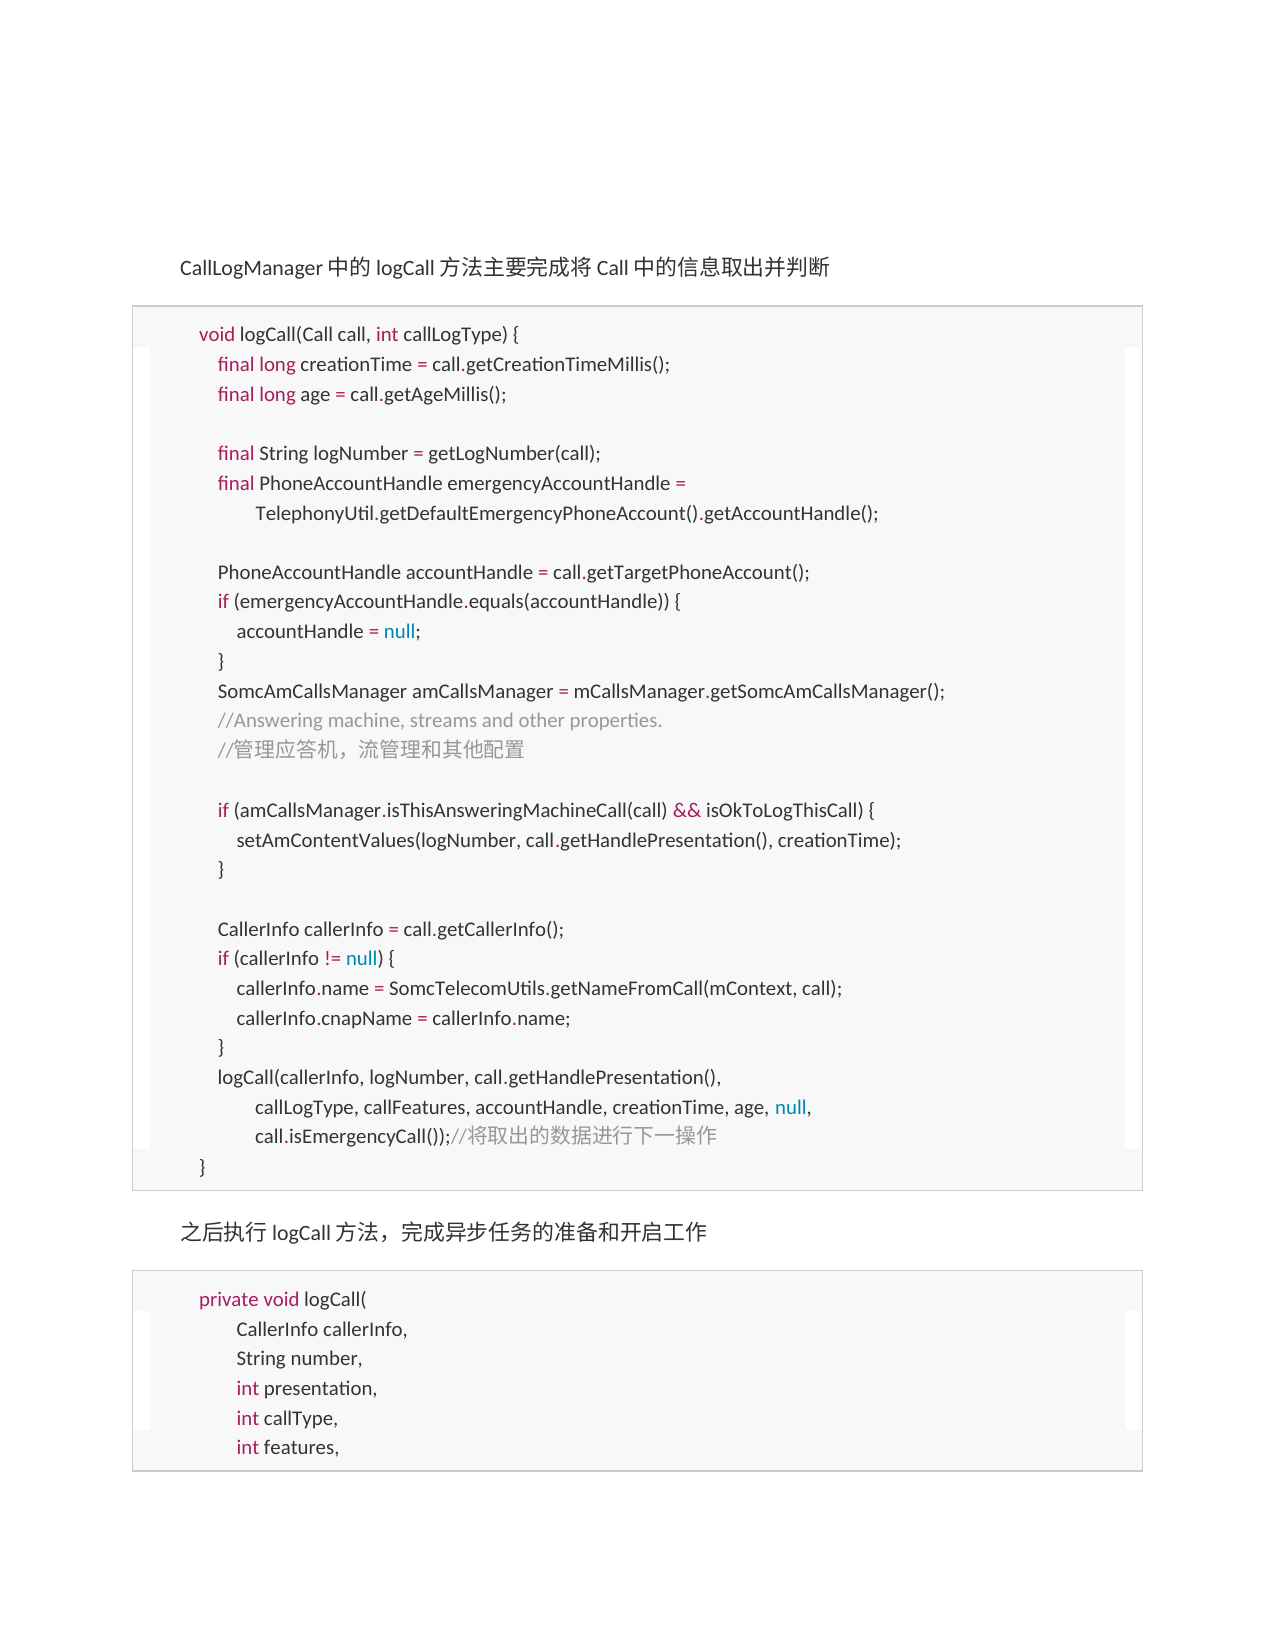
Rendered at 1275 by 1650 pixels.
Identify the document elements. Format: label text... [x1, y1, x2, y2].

text logCall(callerInfo, logNumber, call.getHandlePresentation(), [150, 1060, 1125, 1090]
text setAmContentValues(logNumber, call.getHandlePresentation(), creationTime); [150, 822, 1125, 852]
text call.isEmergencyCall());//将取出的数据进行下一操作 [150, 1119, 1125, 1138]
text CallerInfo callerInfo = call.getCallerInfo(); [150, 912, 1125, 941]
text } [150, 1030, 1125, 1060]
text final String logNumber = getLogNumber(call); [150, 436, 1125, 466]
text CallLogManager中的logCall方法主要完成将Call中的信息取出并判断 [150, 250, 1125, 282]
text callLogType, callFeatures, accountHandle, creationTime, age, null, [150, 1090, 1125, 1119]
text if (amCallsManager.isThisAnsweringMachineCall(call) && isOkToLogThisCall) { [150, 793, 1125, 822]
text final PhoneAccountHandle emergencyAccountHandle = [150, 466, 1125, 495]
text } [133, 1138, 1142, 1190]
text String number, [150, 1341, 1125, 1371]
text int callType, [150, 1401, 1125, 1418]
text } [150, 644, 1125, 673]
text void logCall(Call call, int callLogType) { [133, 307, 1142, 347]
text SomcAmCallsManager amCallsManager = mCallsManager.getSomcAmCallsManager(); [150, 673, 1125, 703]
text TelephonyUtil.getDefaultEmergencyPhoneAccount().getAccountHandle(); [150, 495, 1125, 525]
text int presentation, [150, 1371, 1125, 1401]
text if (callerInfo != null) { [150, 941, 1125, 971]
text final long creationTime = call.getCreationTimeMillis(); [150, 347, 1125, 377]
text CallerInfo callerInfo, [150, 1311, 1125, 1341]
text callerInfo.cnapName = callerInfo.name; [150, 1001, 1125, 1030]
text final long age = call.getAgeMillis(); [150, 377, 1125, 406]
text PhoneAccountHandle accountHandle = call.getTargetPhoneAccount(); [150, 555, 1125, 584]
text //管理应答机，流管理和其他配置 [150, 733, 1125, 763]
text } [150, 852, 1125, 882]
text int features, [133, 1418, 1142, 1470]
text //Answering machine, streams and other properties. [150, 703, 1125, 733]
text callerInfo.name = SomcTelecomUtils.getNameFromCall(mContext, call); [150, 971, 1125, 1001]
text 之后执行logCall方法，完成异步任务的准备和开启工作 [150, 1215, 1125, 1246]
text if (emergencyAccountHandle.equals(accountHandle)) { [150, 584, 1125, 614]
text private void logCall( [133, 1271, 1142, 1311]
text accountHandle = null; [150, 614, 1125, 644]
